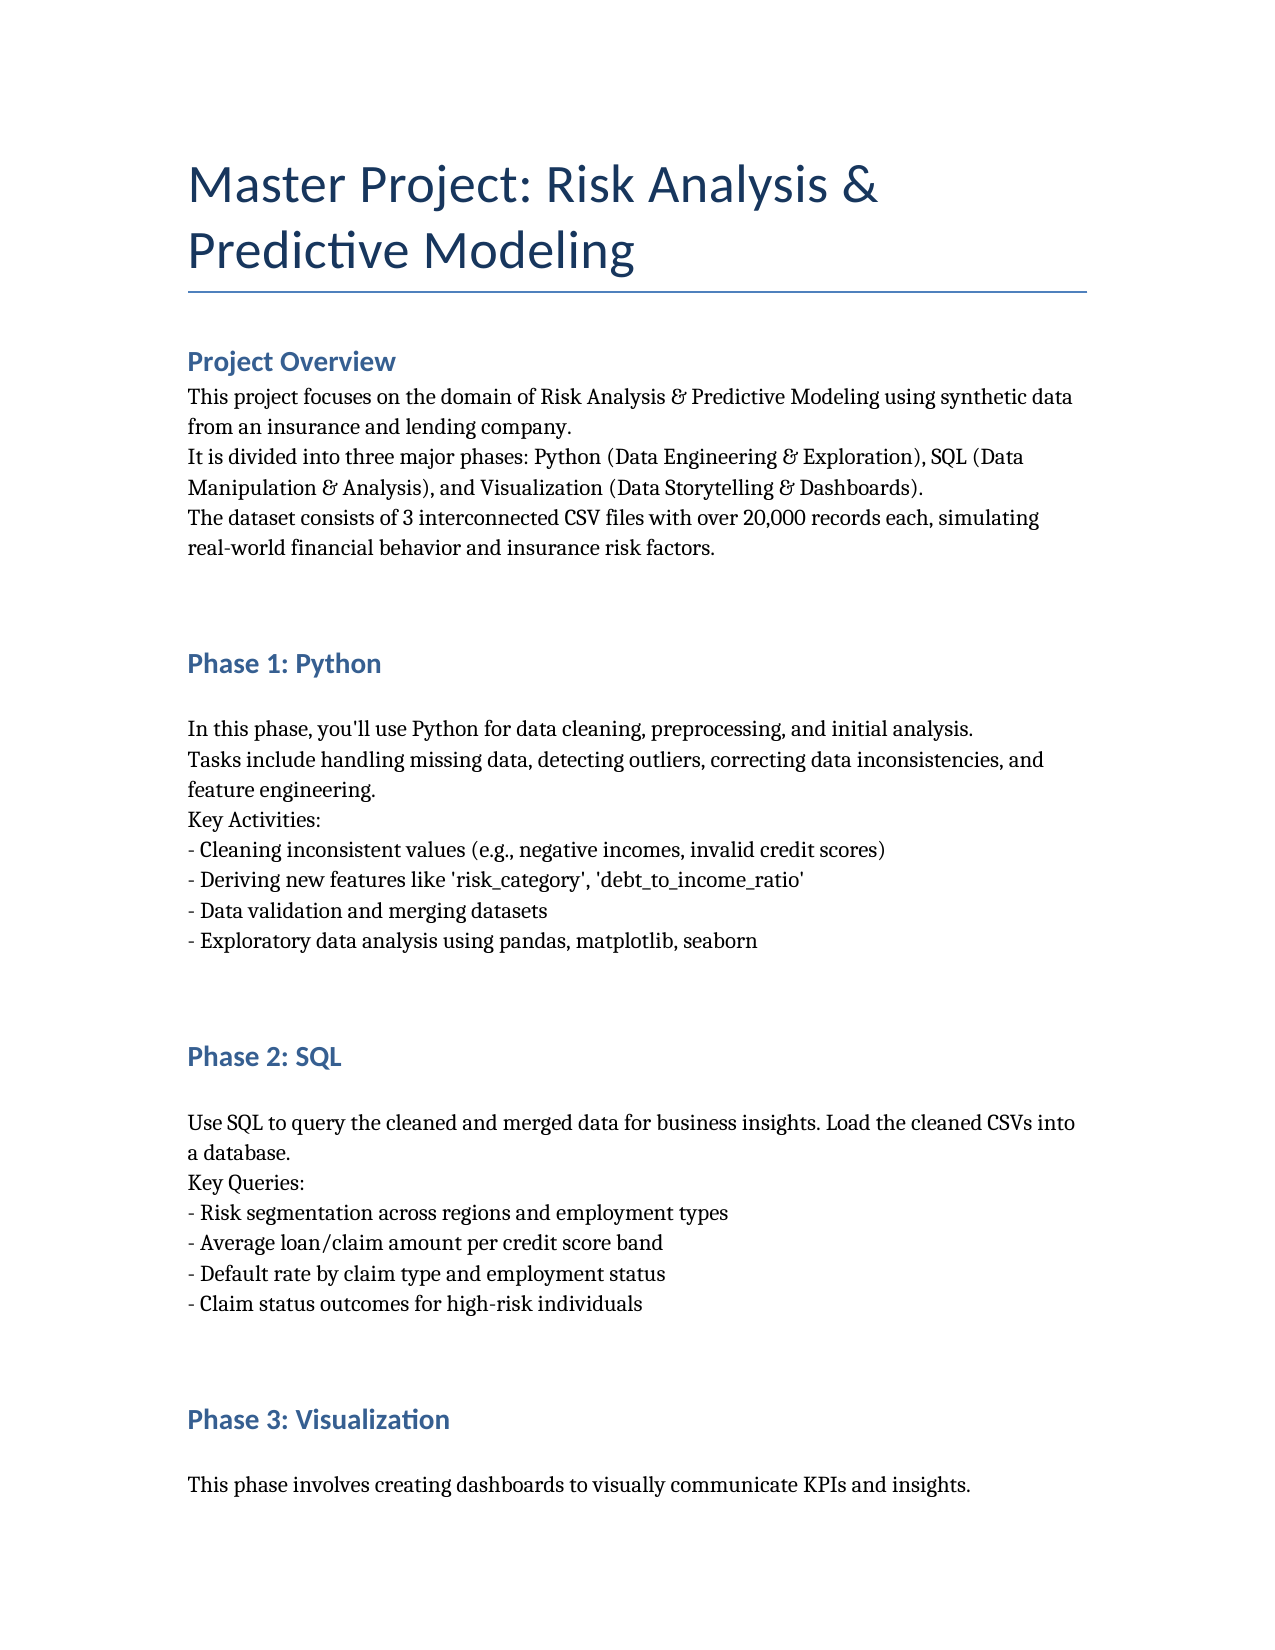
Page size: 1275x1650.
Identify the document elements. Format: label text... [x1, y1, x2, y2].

subtitle Phase 1: Python [187, 645, 1087, 681]
title Master Project: Risk Analysis & Predictive Modeling [187, 150, 1087, 293]
subtitle Phase 3: Visualization [187, 1401, 1087, 1437]
subtitle Project Overview [187, 343, 1087, 378]
text Use SQL to query the cleaned and merged data for business insights. Load the cleaned CSVs into a database. Key Queries: - Risk segmentation across regions and employment types - Average loan/claim amount per credit score band - Default rate by claim type and employment status - Claim status outcomes for high-risk individuals [187, 1079, 1087, 1347]
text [187, 1442, 1087, 1498]
text In this phase, you'll use Python for data cleaning, preprocessing, and initial analysis. Tasks include handling missing data, detecting outliers, correcting data inconsistencies, and feature engineering. Key Activities: - Cleaning inconsistent values (e.g., negative incomes, invalid credit scores) - Deriving new features like 'risk_category', 'debt_to_income_ratio' - Data validation and merging datasets - Exploratory data analysis using pandas, matplotlib, seaborn [187, 686, 1087, 984]
text This project focuses on the domain of Risk Analysis & Predictive Modeling using synthetic data from an insurance and lending company. It is divided into three major phases: Python (Data Engineering & Exploration), SQL (Data Manipulation & Analysis), and Visualization (Data Storytelling & Dashboards). The dataset consists of 3 interconnected CSV files with over 20,000 records each, simulating real-world financial behavior and insurance risk factors. [187, 384, 1087, 591]
subtitle Phase 2: SQL [187, 1038, 1087, 1074]
